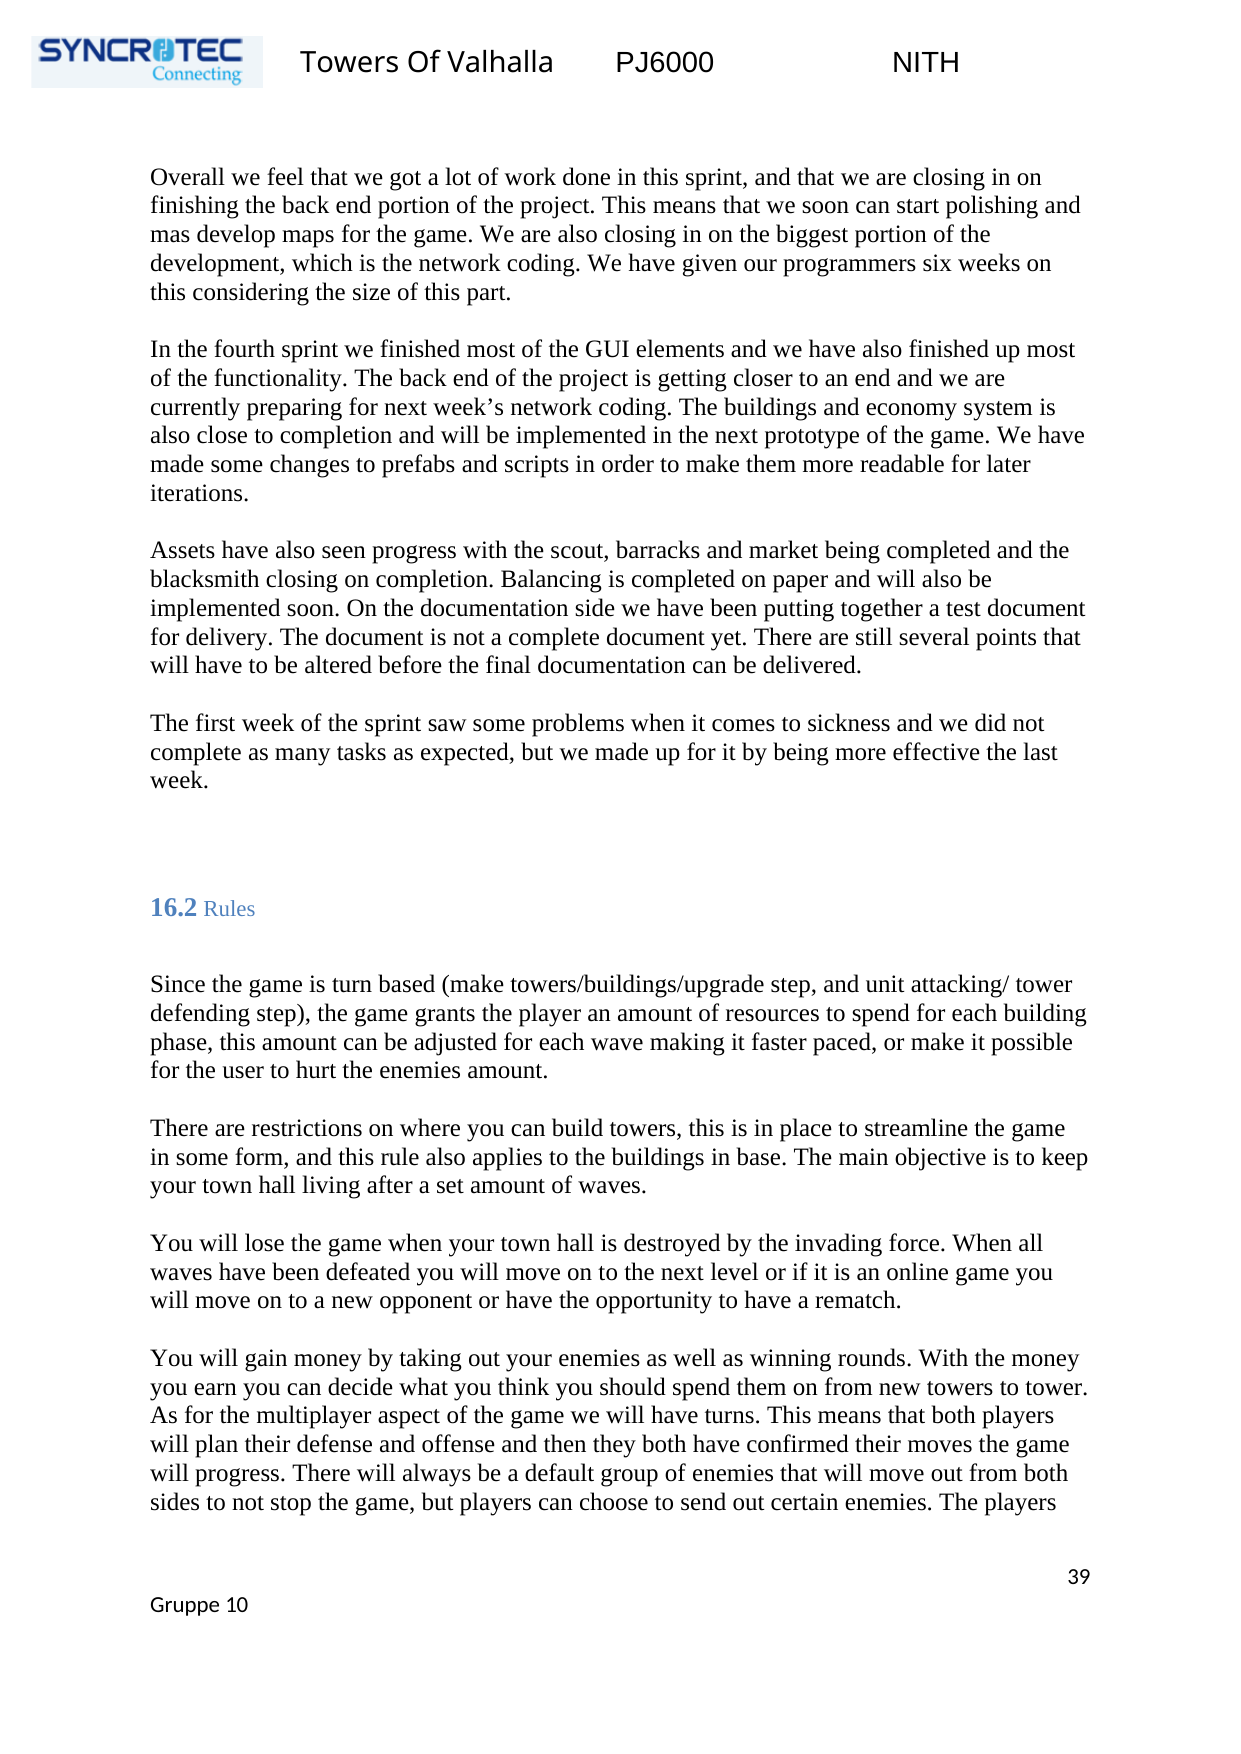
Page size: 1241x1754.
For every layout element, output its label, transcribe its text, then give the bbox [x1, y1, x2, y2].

subtitle 16.2 Rules [150, 891, 1090, 922]
text Since the game is turn based (make towers/buildings/upgrade step, and unit attacking/ tower defending step), the game grants the player an amount of resources to spend for each building phase, this amount can be adjusted for each wave making it faster paced, or make it possible for the user to hurt the enemies amount. [150, 969, 1090, 1084]
text Assets have also seen progress with the scout, barracks and market being completed and the blacksmith closing on completion. Balancing is completed on paper and will also be implemented soon. On the documentation side we have been putting together a test document for delivery. The document is not a complete document yet. There are still several points that will have to be altered before the final documentation can be delivered. [150, 536, 1090, 679]
text You will lose the game when your town hall is destroyed by the invading force. When all waves have been defeated you will move on to the next level or if it is an online game you will move on to a new opponent or have the opportunity to have a rematch. [150, 1228, 1090, 1314]
text In the fourth sprint we finished most of the GUI elements and we have also finished up most of the functionality. The back end of the project is getting closer to an end and we are currently preparing for next week’s network coding. The buildings and economy system is also close to completion and will be implemented in the next prototype of the game. We have made some changes to prefabs and scripts in order to make them more readable for later iterations. [150, 334, 1090, 507]
text There are restrictions on where you can build towers, this is in place to streamline the game in some form, and this rule also applies to the buildings in base. The main objective is to keep your town hall living after a set amount of waves. [150, 1113, 1090, 1199]
picture [31, 36, 263, 88]
text Overall we feel that we got a lot of work done in this sprint, and that we are closing in on finishing the back end portion of the project. This means that we soon can start polishing and mas develop maps for the game. We are also closing in on the biggest portion of the development, which is the network coding. We have given our programmers six weeks on this considering the size of this part. [150, 162, 1090, 306]
text The first week of the sprint saw some problems when it comes to sickness and we did not complete as many tasks as expected, but we made up for it by being more effective the last week. [150, 708, 1090, 794]
